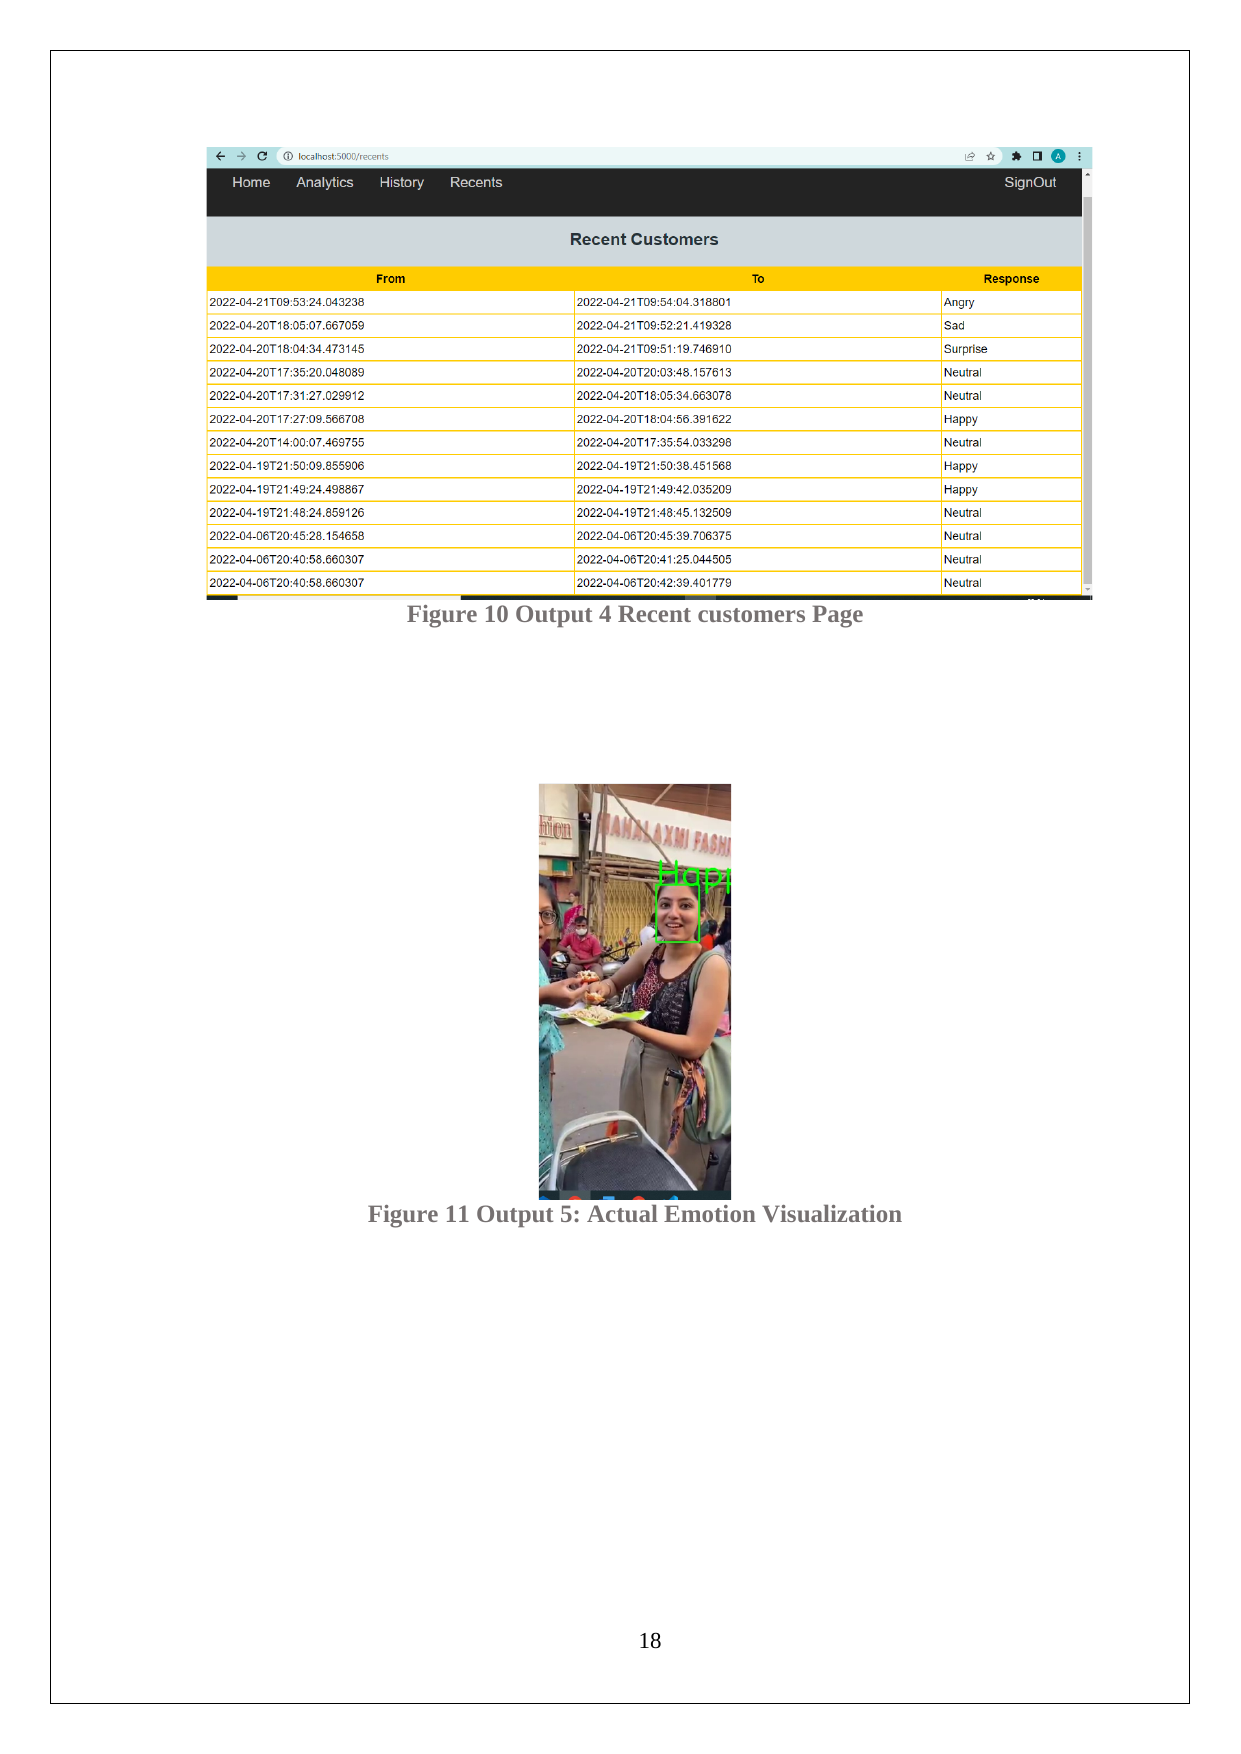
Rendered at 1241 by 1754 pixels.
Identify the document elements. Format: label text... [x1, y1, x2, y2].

text Figure 11 Output 5: Actual Emotion Visualization [207, 1199, 1063, 1228]
picture [206, 147, 1093, 600]
picture [538, 780, 732, 1200]
text Figure 10 Output 4 Recent customers Page [207, 600, 1063, 628]
